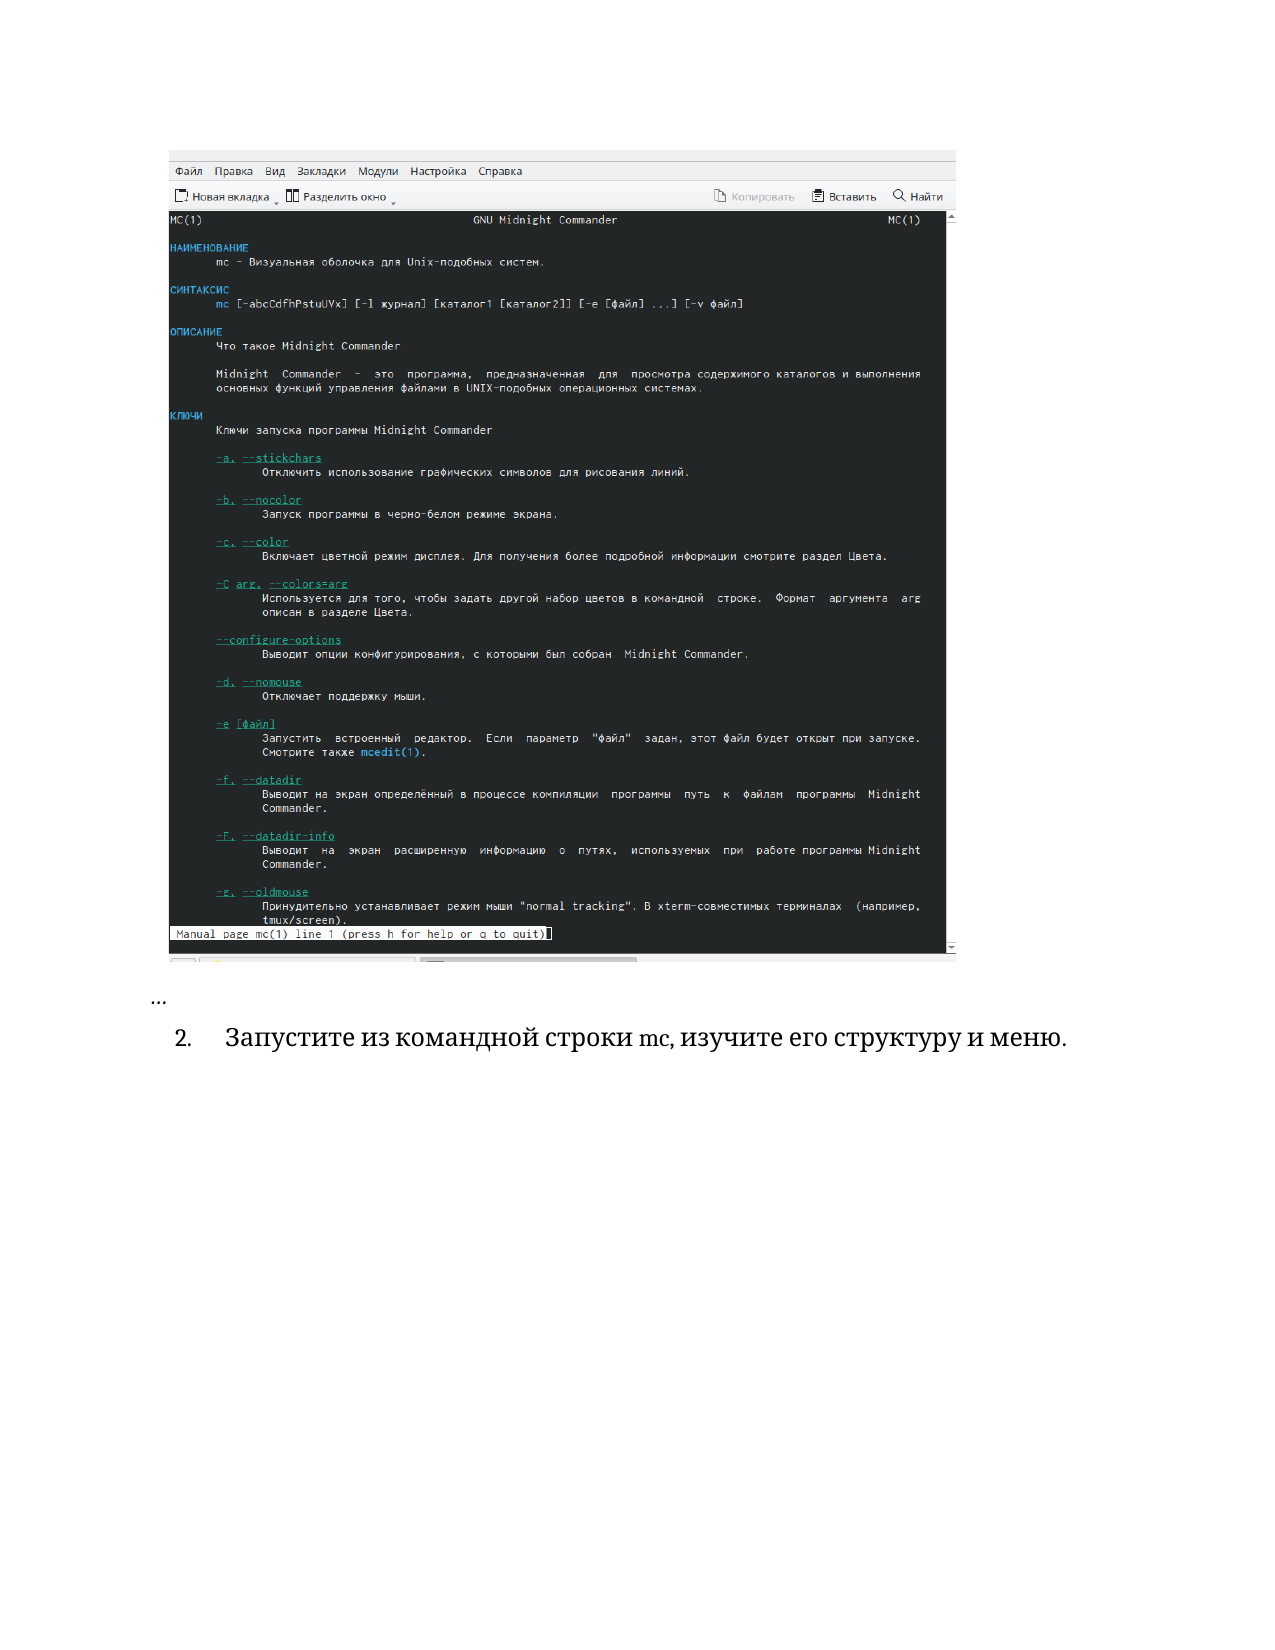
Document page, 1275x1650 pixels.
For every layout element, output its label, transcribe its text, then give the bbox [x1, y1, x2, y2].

list Запустите из командной строки mc, изучите его структуру и меню. [175, 1023, 1125, 1052]
picture [168, 150, 957, 962]
text … [150, 982, 1125, 1011]
